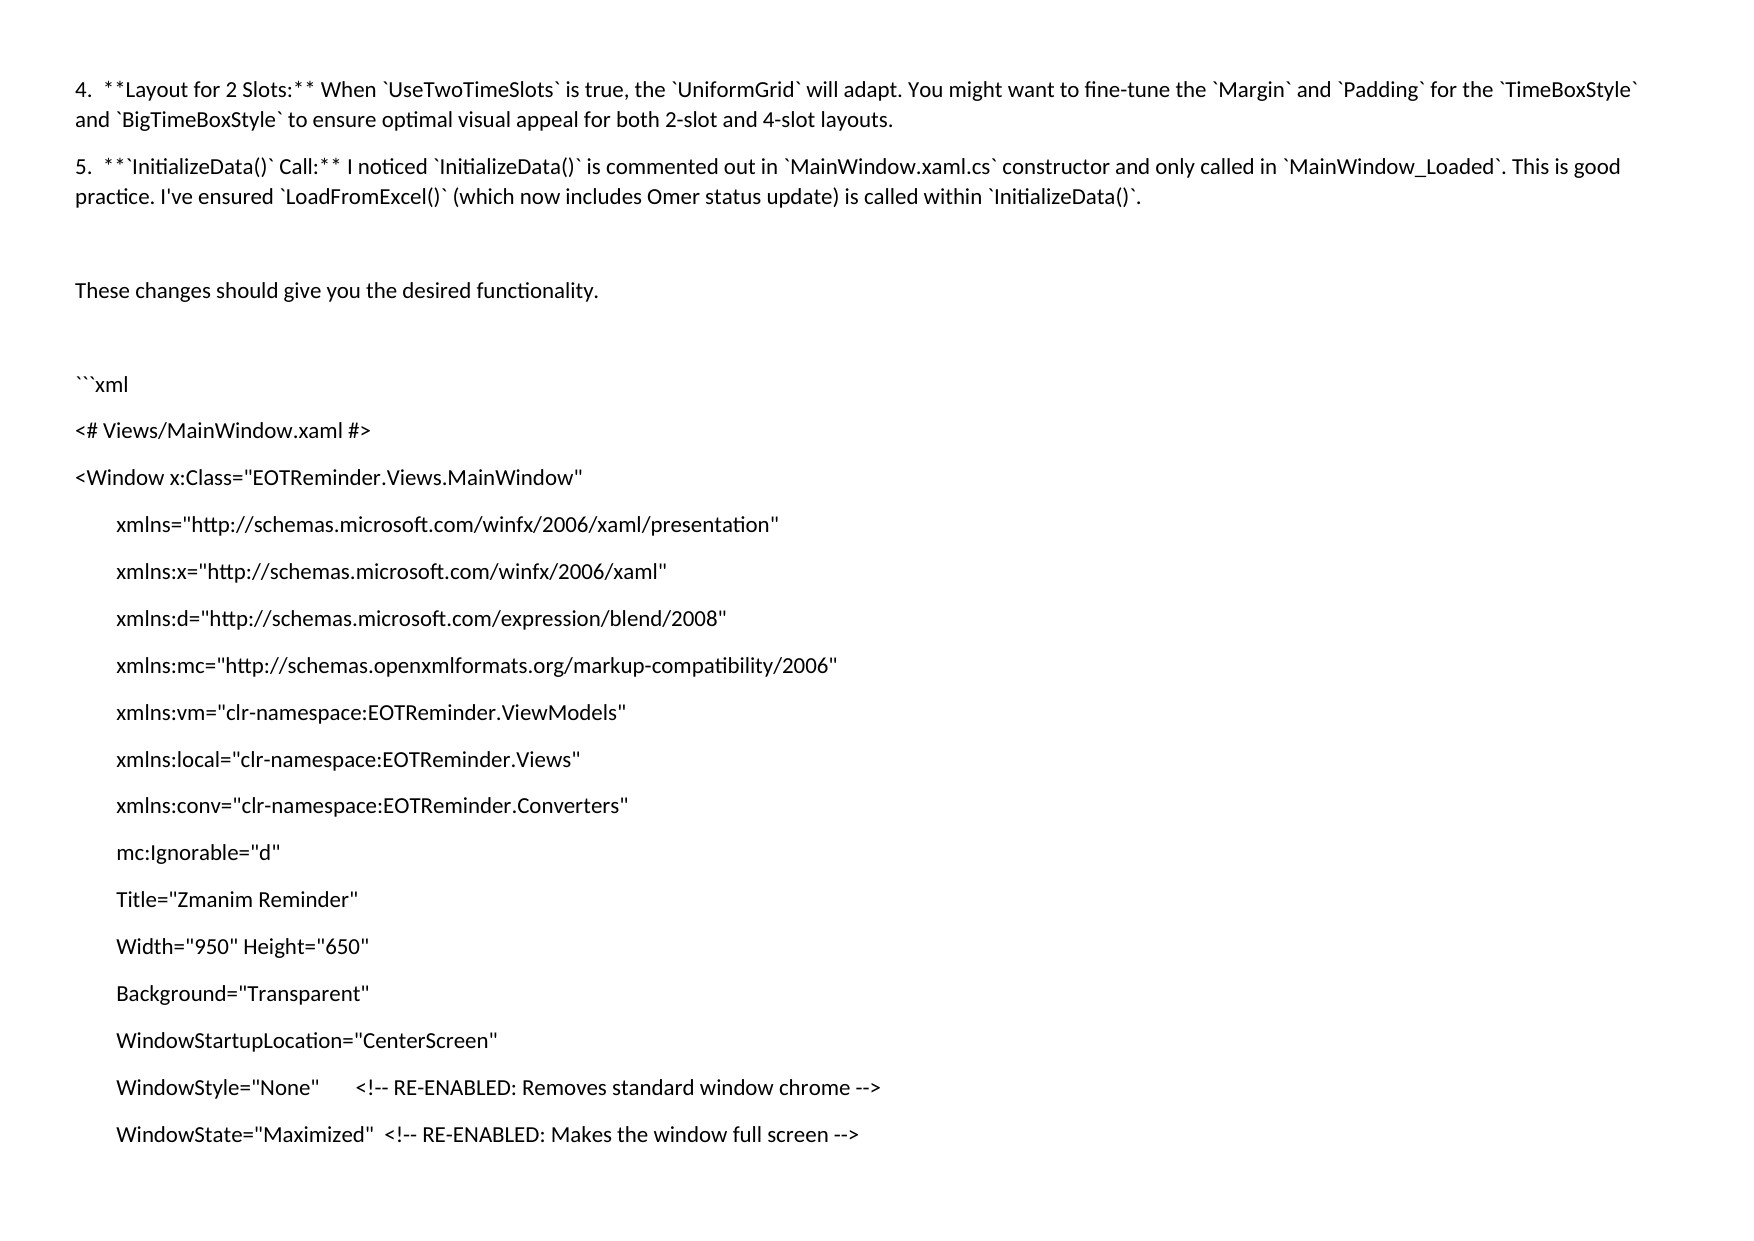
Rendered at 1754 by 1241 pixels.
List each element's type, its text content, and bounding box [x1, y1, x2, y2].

text mc:Ignorable="d" [75, 838, 1679, 867]
text ```xml [75, 370, 1679, 398]
text Width="950" Height="650" [75, 932, 1679, 960]
text WindowStartupLocation="CenterScreen" [75, 1026, 1679, 1054]
text WindowStyle="None" <!-- RE-ENABLED: Removes standard window chrome --> [75, 1073, 1679, 1101]
text <Window x:Class="EOTReminder.Views.MainWindow" [75, 463, 1679, 492]
text 5. **`InitializeData()` Call:** I noticed `InitializeData()` is commented out in `MainWindow.xaml.cs` constructor and only called in `MainWindow_Loaded`. This is good practice. I've ensured `LoadFromExcel()` (which now includes Omer status update) is called within `InitializeData()`. [75, 152, 1679, 210]
text xmlns:d="http://schemas.microsoft.com/expression/blend/2008" [75, 604, 1679, 632]
text <# Views/MainWindow.xaml #> [75, 417, 1679, 445]
text xmlns:mc="http://schemas.openxmlformats.org/markup-compatibility/2006" [75, 651, 1679, 679]
text Background="Transparent" [75, 979, 1679, 1007]
text xmlns="http://schemas.microsoft.com/winfx/2006/xaml/presentation" [75, 510, 1679, 538]
text xmlns:conv="clr-namespace:EOTReminder.Converters" [75, 792, 1679, 820]
text xmlns:vm="clr-namespace:EOTReminder.ViewModels" [75, 698, 1679, 726]
text Title="Zmanim Reminder" [75, 885, 1679, 913]
text WindowState="Maximized" <!-- RE-ENABLED: Makes the window full screen --> [75, 1120, 1679, 1148]
text xmlns:x="http://schemas.microsoft.com/winfx/2006/xaml" [75, 557, 1679, 585]
text xmlns:local="clr-namespace:EOTReminder.Views" [75, 745, 1679, 773]
text 4. **Layout for 2 Slots:** When `UseTwoTimeSlots` is true, the `UniformGrid` will adapt. You might want to fine-tune the `Margin` and `Padding` for the `TimeBoxStyle` and `BigTimeBoxStyle` to ensure optimal visual appeal for both 2-slot and 4-slot layouts. [75, 75, 1679, 133]
text These changes should give you the desired functionality. [75, 276, 1679, 304]
